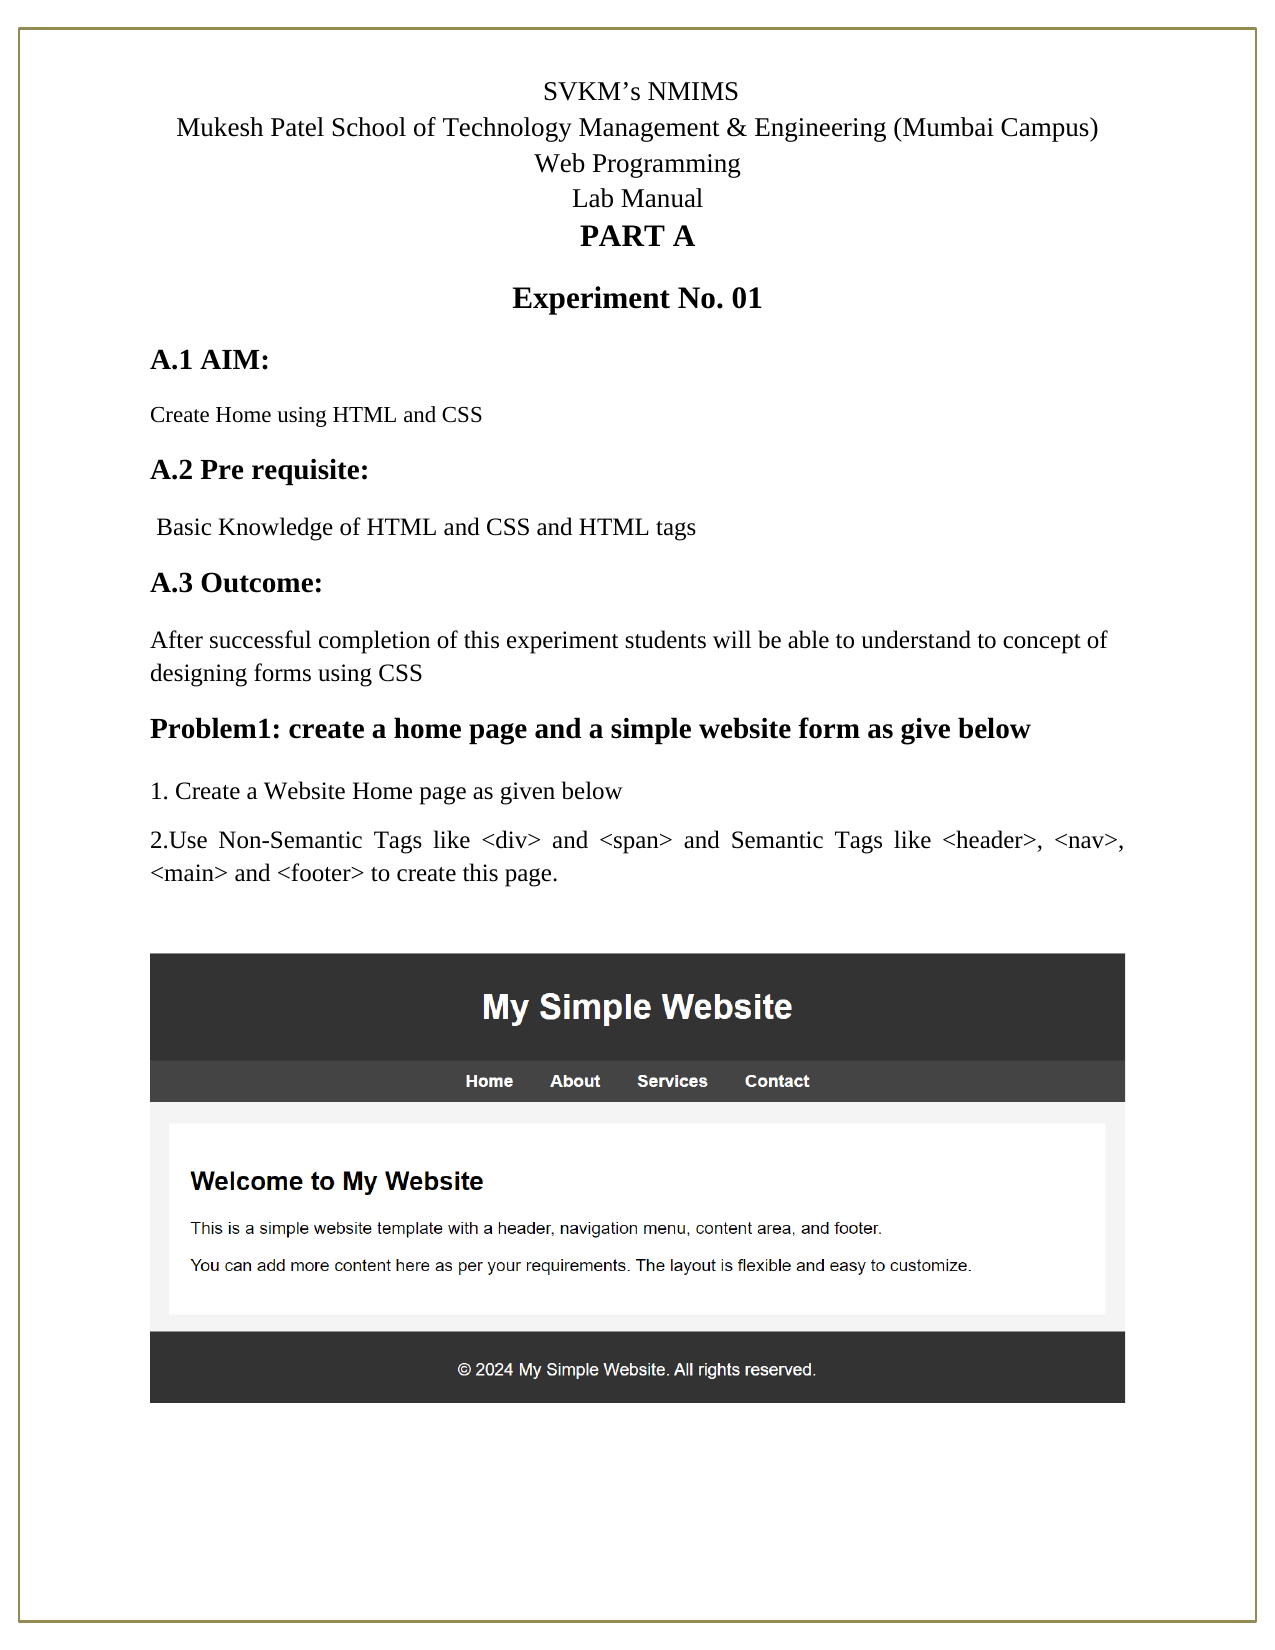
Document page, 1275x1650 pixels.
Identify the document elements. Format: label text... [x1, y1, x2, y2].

text After successful completion of this experiment students will be able to understand to concept of designing forms using CSS [150, 625, 1125, 687]
picture [150, 951, 1125, 1403]
text PART A [150, 218, 1125, 253]
text A.2 Pre requisite: [150, 452, 1125, 486]
text Create Home using HTML and CSS [150, 401, 1125, 427]
text 1. Create a Website Home page as given below [150, 771, 1125, 804]
text 2.Use Non-Semantic Tags like <div> and <span> and Semantic Tags like <header>, <nav>, <main> and <footer> to create this page. [150, 820, 1125, 887]
text A.1 AIM: [150, 342, 1125, 375]
text Experiment No. 01 [150, 280, 1125, 316]
text Basic Knowledge of HTML and CSS and HTML tags [150, 512, 1125, 540]
text A.3 Outcome: [150, 565, 1125, 599]
text Problem1: create a home page and a simple website form as give below [150, 712, 1125, 745]
